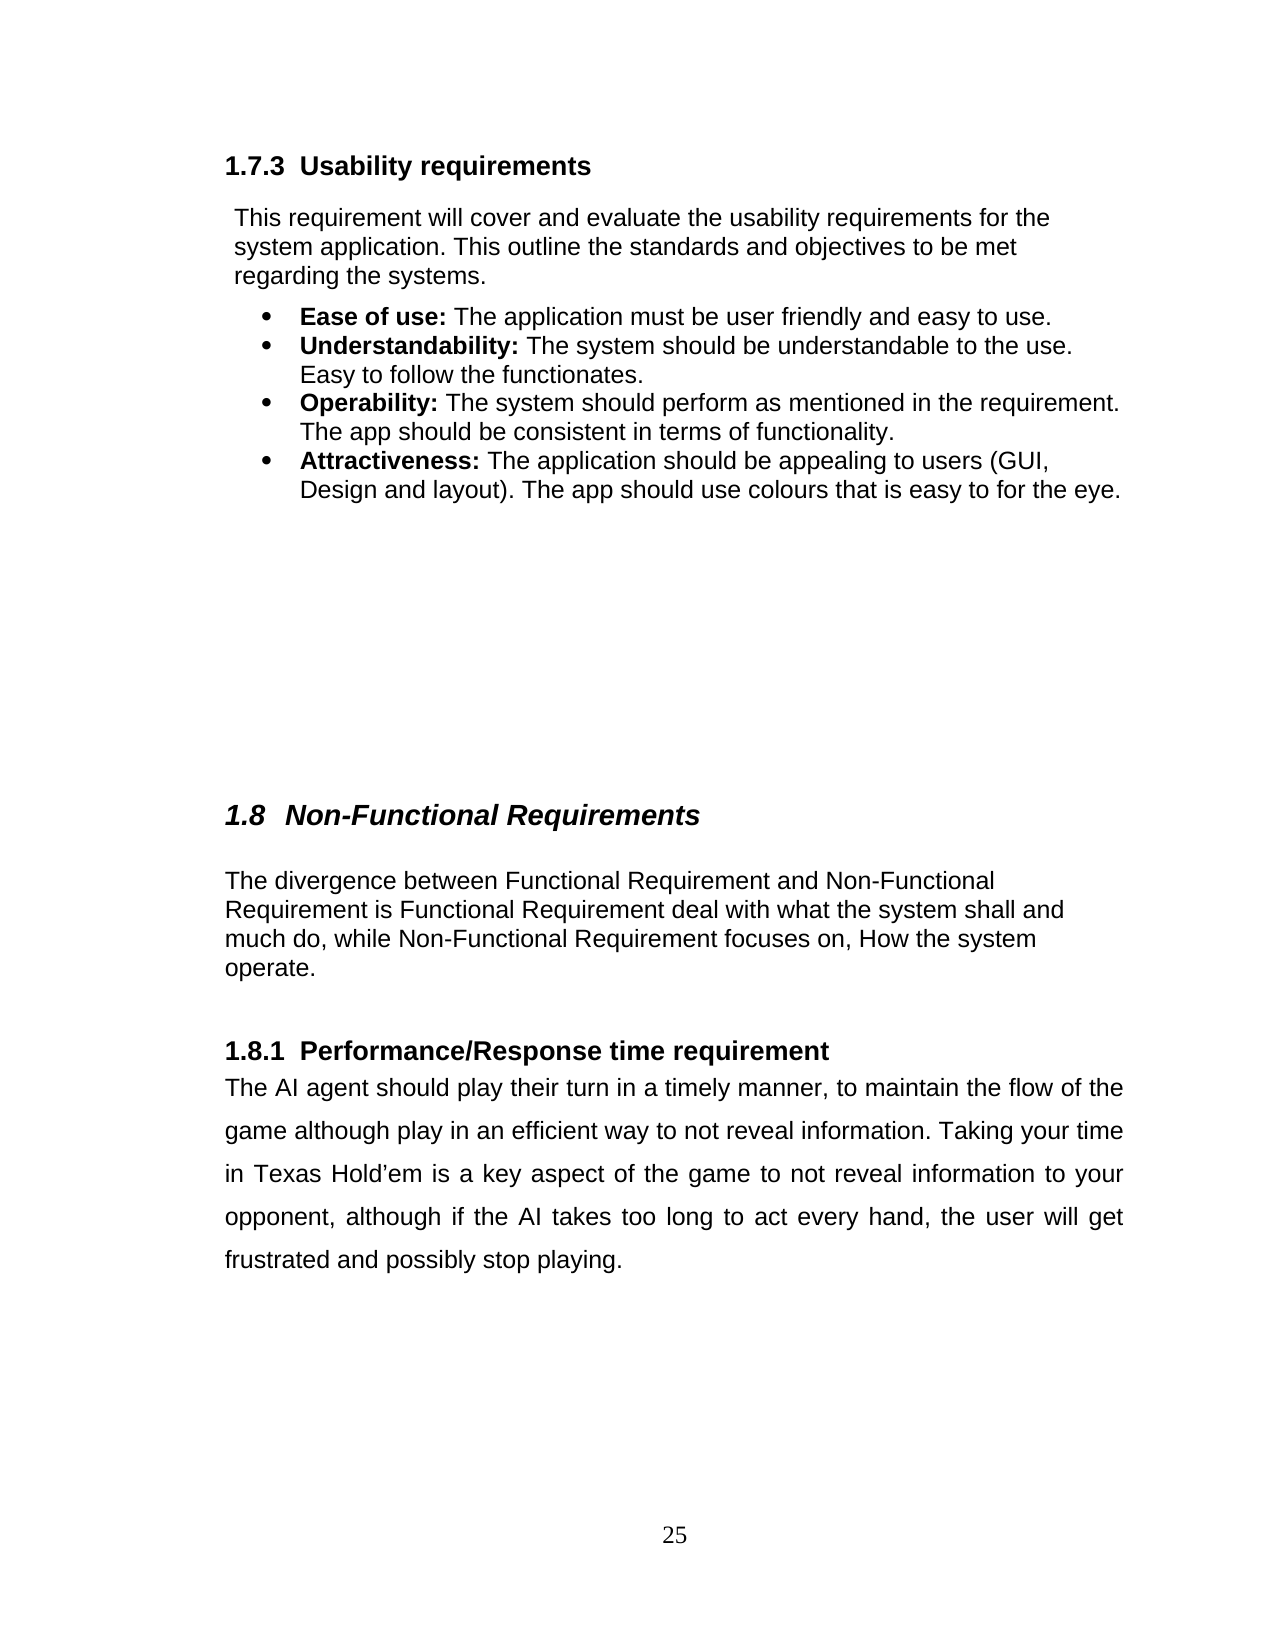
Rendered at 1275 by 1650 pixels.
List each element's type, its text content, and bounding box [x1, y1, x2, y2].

text The AI agent should play their turn in a timely manner, to maintain the flow of the game although play in an efficient way to not reveal information. Taking your time in Texas Hold’em is a key aspect of the game to not reveal information to your opponent, although if the AI takes too long to act every hand, the user will get frustrated and possibly stop playing. [224, 1072, 1125, 1274]
list Ease of use: The application must be user friendly and easy to use. [262, 302, 1125, 331]
list Understandability: The system should be understandable to the use. Easy to follow the functionates. [262, 331, 1125, 388]
list Operability: The system should perform as mentioned in the requirement. The app should be consistent in terms of functionality. [262, 388, 1125, 446]
subtitle Usability requirements [224, 150, 1125, 181]
text The divergence between Functional Requirement and Non-Functional Requirement is Functional Requirement deal with what the system shall and much do, while Non-Functional Requirement focuses on, How the system operate. [224, 866, 1125, 981]
list Attractiveness: The application should be appealing to users (GUI, Design and layout). The app should use colours that is easy to for the eye. [262, 446, 1125, 503]
subtitle Non-Functional Requirements [224, 798, 1125, 831]
text This requirement will cover and evaluate the usability requirements for the system application. This outline the standards and objectives to be met regarding the systems. [234, 203, 1125, 289]
subtitle Performance/Response time requirement [224, 1035, 1125, 1066]
